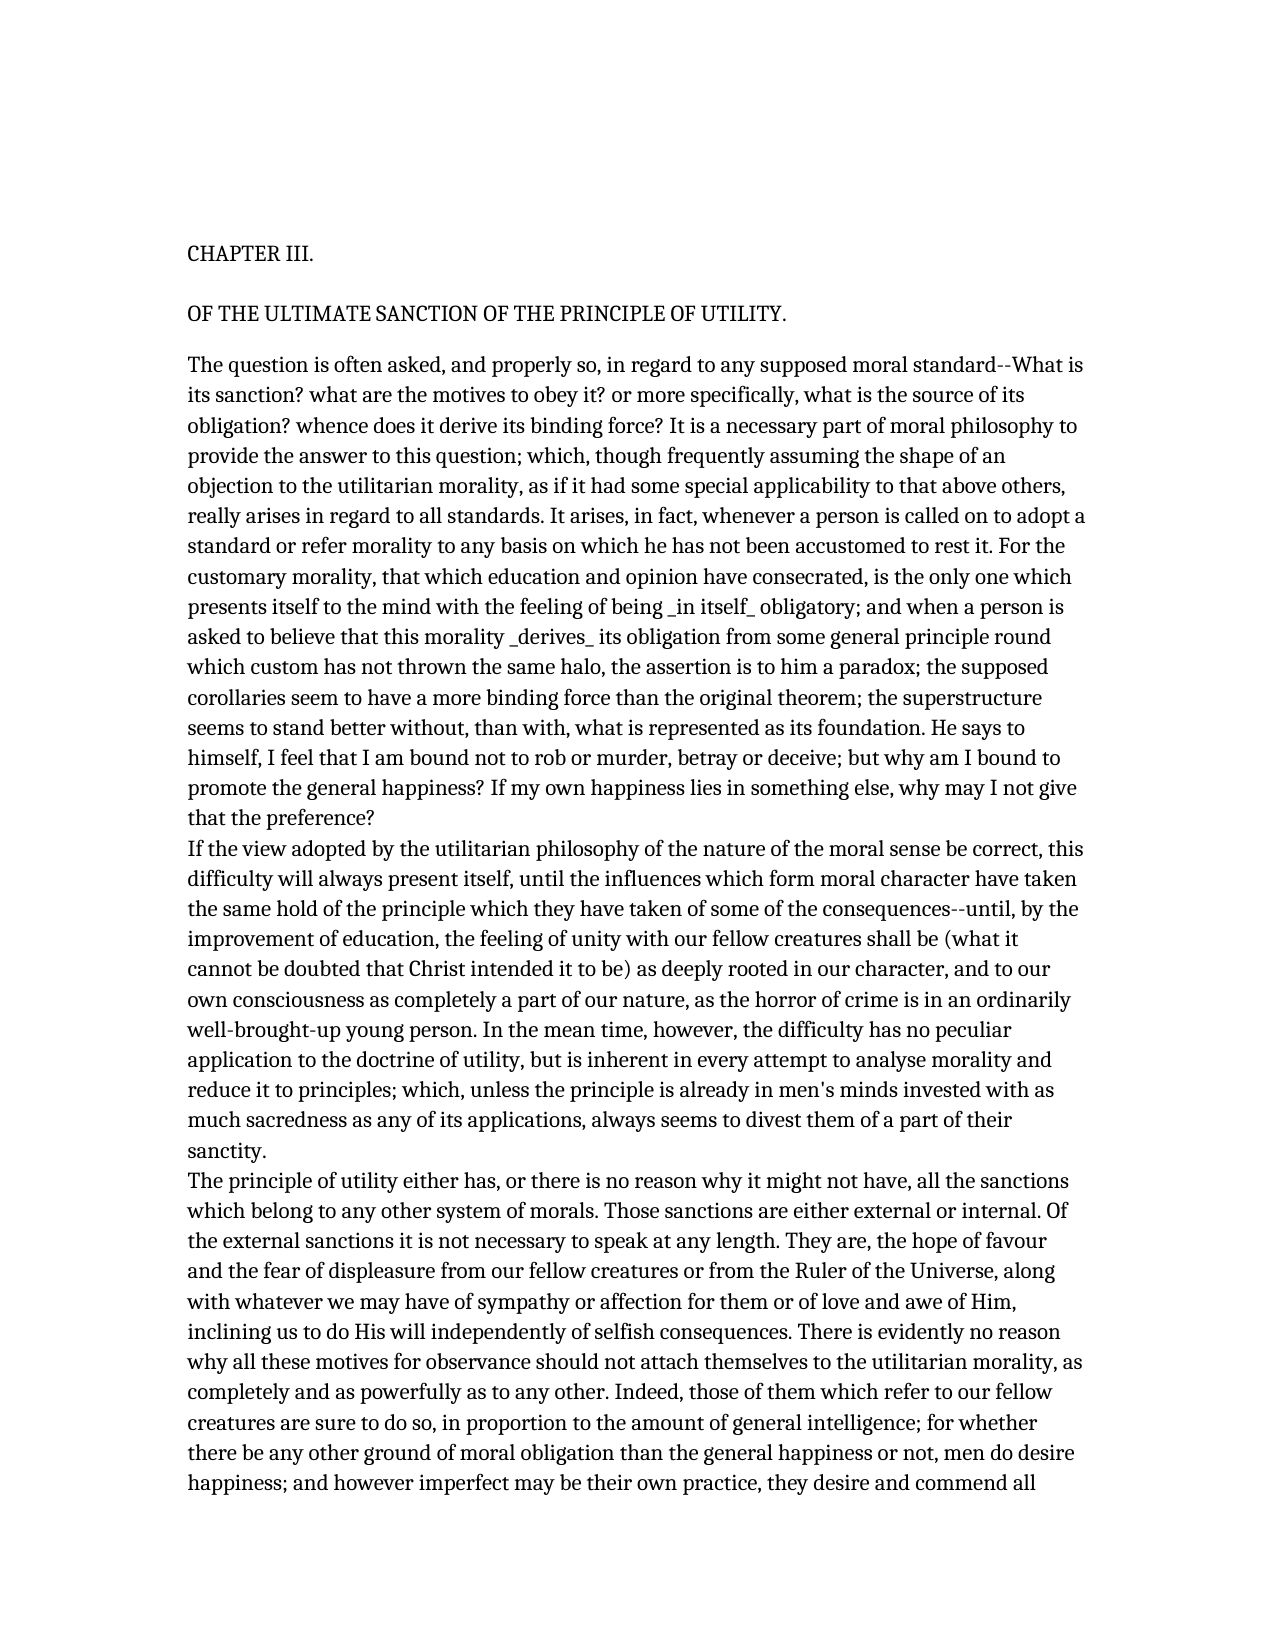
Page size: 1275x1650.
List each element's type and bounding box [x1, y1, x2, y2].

text [187, 352, 1087, 1496]
text [187, 150, 1087, 327]
